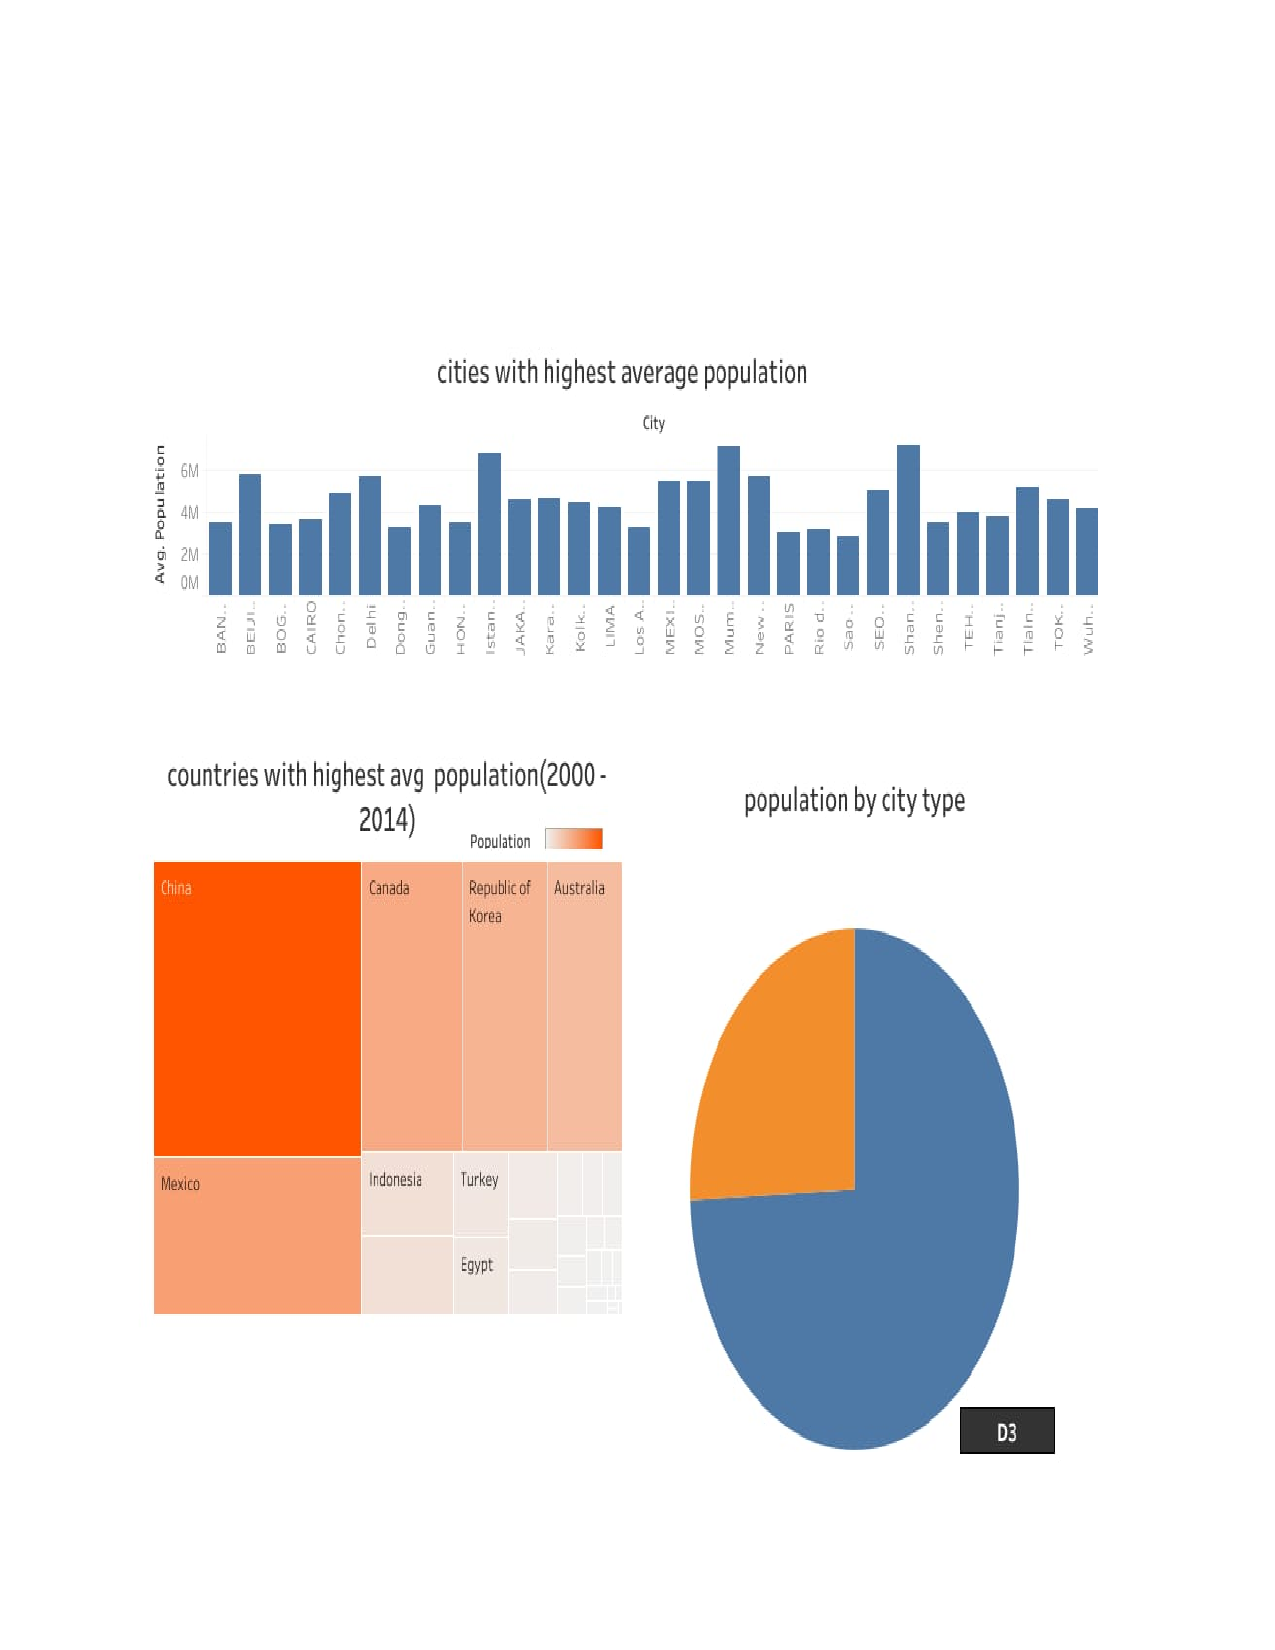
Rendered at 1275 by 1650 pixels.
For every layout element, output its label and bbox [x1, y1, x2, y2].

picture [123, 261, 1098, 1499]
